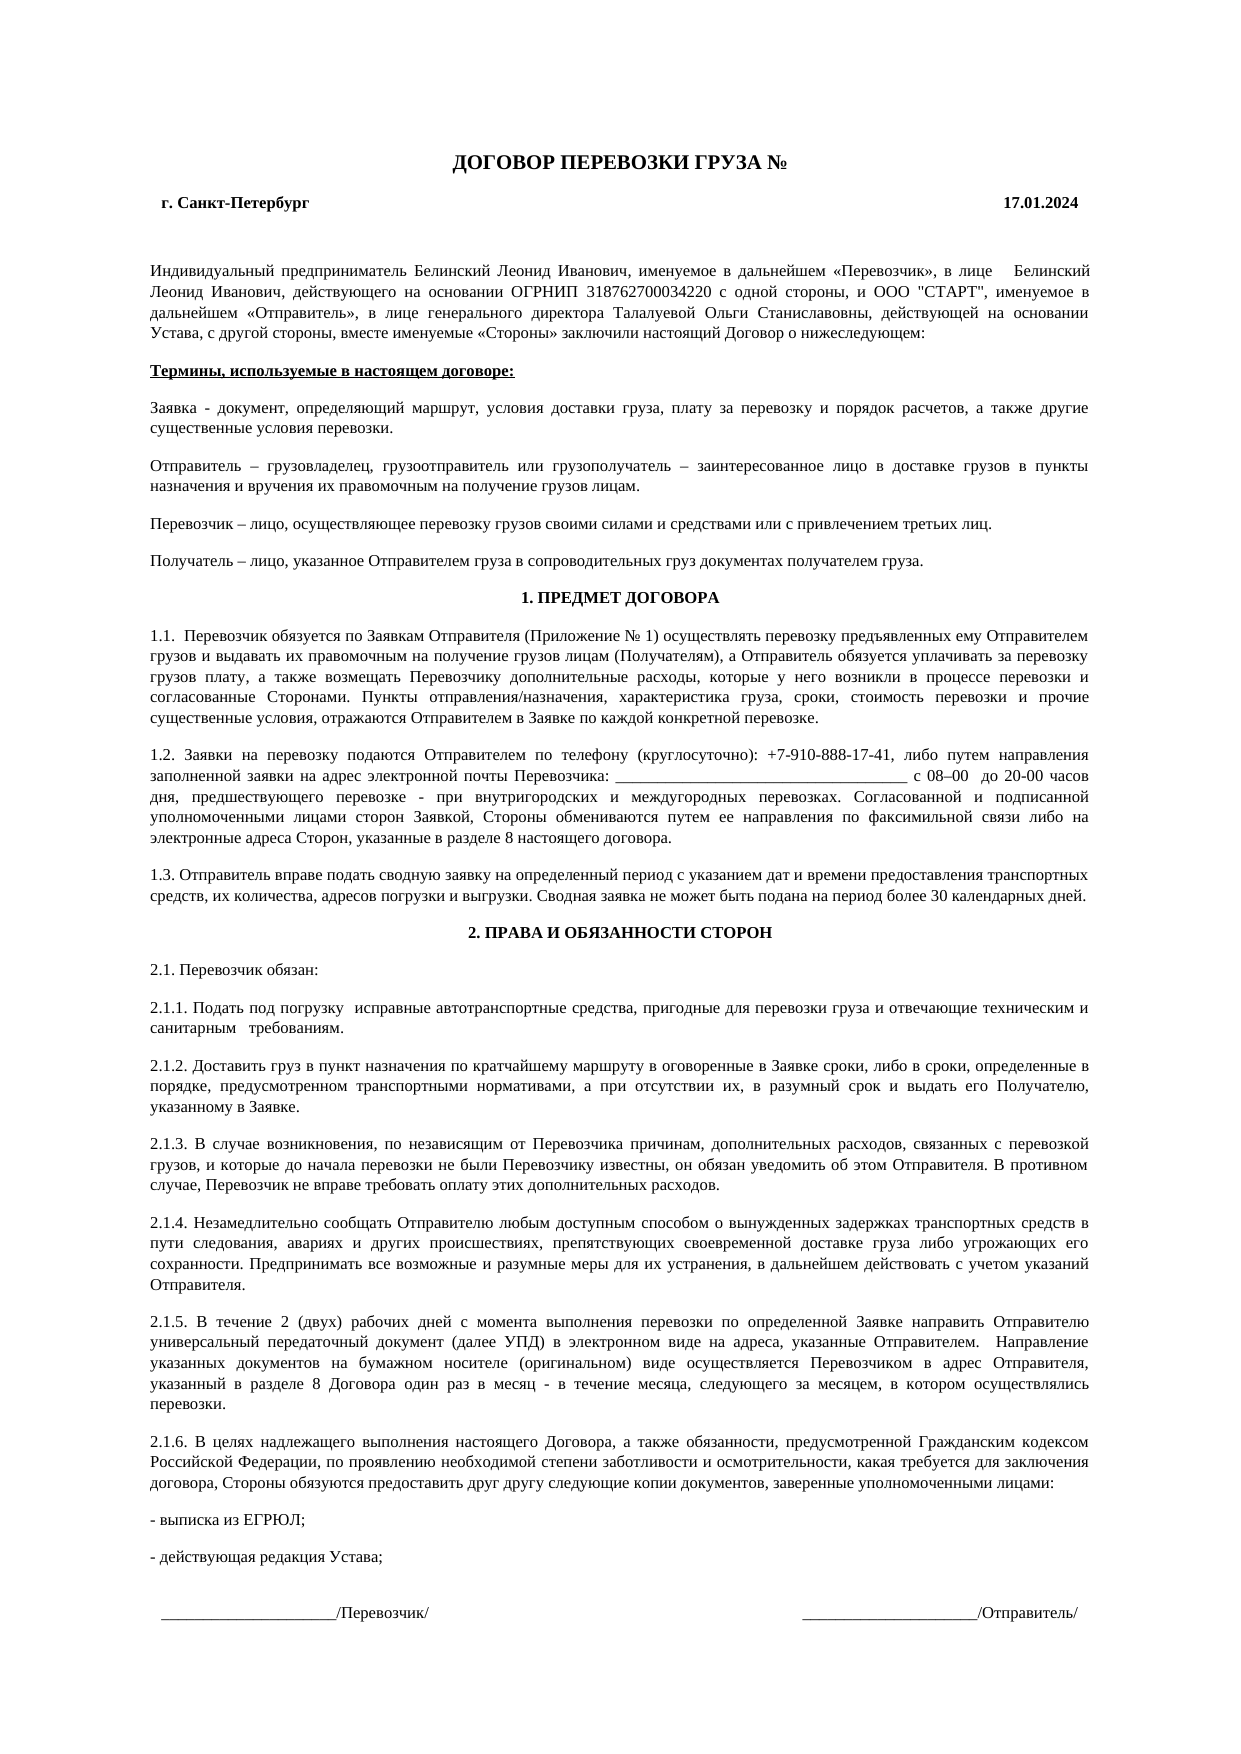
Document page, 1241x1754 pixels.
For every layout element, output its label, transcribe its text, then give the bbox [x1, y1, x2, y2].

text 1.3. Отправитель вправе подать сводную заявку на определенный период с указанием дат и времени предоставления транспортных средств, их количества, адресов погрузки и выгрузки. Сводная заявка не может быть подана на период более 30 календарных дней. [150, 865, 1090, 905]
text 2. ПРАВА И ОБЯЗАННОСТИ СТОРОН [150, 923, 1090, 942]
text Индивидуальный предприниматель Белинский Леонид Иванович, именуемое в дальнейшем «Перевозчик», в лице Белинский Леонид Иванович, действующего на основании ОГРНИП 318762700034220 с одной стороны, и ООО "СТАРТ", именуемое в дальнейшем «Отправитель», в лице генерального директора Талалуевой Ольги Станиславовны, действующей на основании Устава, с другой стороны, вместе именуемые «Стороны» заключили настоящий Договор о нижеследующем: [150, 261, 1090, 342]
text 2.1.4. Незамедлительно сообщать Отправителю любым доступным способом о вынужденных задержках транспортных средств в пути следования, авариях и других происшествиях, препятствующих своевременной доставке груза либо угрожающих его сохранности. Предпринимать все возможные и разумные меры для их устранения, в дальнейшем действовать с учетом указаний Отправителя. [150, 1212, 1090, 1293]
text 1.2. Заявки на перевозку подаются Отправителем по телефону (круглосуточно): +7-910-888-17-41, либо путем направления заполненной заявки на адрес электронной почты Перевозчика: ___________________________________ с 08–00 до 20-00 часов дня, предшествующего перевозке - при внутригородских и междугородных перевозках. Согласованной и подписанной уполномоченными лицами сторон Заявкой, Стороны обмениваются путем ее направления по факсимильной связи либо на электронные адреса Сторон, указанные в разделе 8 настоящего договора. [150, 745, 1090, 847]
text - действующая редакция Устава; [150, 1547, 1090, 1566]
table_header г. Санкт-Петербург [150, 193, 619, 224]
text Заявка - документ, определяющий маршрут, условия доставки груза, плату за перевозку и порядок расчетов, а также другие существенные условия перевозки. [150, 398, 1090, 437]
text 2.1.1. Подать под погрузку исправные автотранспортные средства, пригодные для перевозки груза и отвечающие техническим и санитарным требованиям. [150, 997, 1090, 1037]
text ДОГОВОР ПЕРЕВОЗКИ ГРУЗА № [150, 150, 1090, 174]
text 2.1. Перевозчик обязан: [150, 960, 1090, 979]
text Термины, используемые в настоящем договоре: [150, 360, 1090, 379]
text 2.1.6. В целях надлежащего выполнения настоящего Договора, а также обязанности, предусмотренной Гражданским кодексом Российской Федерации, по проявлению необходимой степени заботливости и осмотрительности, какая требуется для заключения договора, Стороны обязуются предоставить друг другу следующие копии документов, заверенные уполномоченными лицами: [150, 1431, 1090, 1492]
text Перевозчик – лицо, осуществляющее перевозку грузов своими силами и средствами или с привлечением третьих лиц. [150, 513, 1090, 533]
text 1. ПРЕДМЕТ ДОГОВОРА [150, 588, 1090, 607]
text 1.1. Перевозчик обязуется по Заявкам Отправителя (Приложение № 1) осуществлять перевозку предъявленных ему Отправителем грузов и выдавать их правомочным на получение грузов лицам (Получателям), а Отправитель обязуется уплачивать за перевозку грузов плату, а также возмещать Перевозчику дополнительные расходы, которые у него возникли в процессе перевозки и согласованные Сторонами. Пункты отправления/назначения, характеристика груза, сроки, стоимость перевозки и прочие существенные условия, отражаются Отправителем в Заявке по каждой конкретной перевозке. [150, 625, 1090, 727]
text 2.1.2. Доставить груз в пункт назначения по кратчайшему маршруту в оговоренные в Заявке сроки, либо в сроки, определенные в порядке, предусмотренном транспортными нормативами, а при отсутствии их, в разумный срок и выдать его Получателю, указанному в Заявке. [150, 1055, 1090, 1116]
text 2.1.3. В случае возникновения, по независящим от Перевозчика причинам, дополнительных расходов, связанных с перевозкой грузов, и которые до начала перевозки не были Перевозчику известны, он обязан уведомить об этом Отправителя. В противном случае, Перевозчик не вправе требовать оплату этих дополнительных расходов. [150, 1134, 1090, 1194]
text 2.1.5. В течение 2 (двух) рабочих дней с момента выполнения перевозки по определенной Заявке направить Отправителю универсальный передаточный документ (далее УПД) в электронном виде на адреса, указанные Отправителем. Направление указанных документов на бумажном носителе (оригинальном) виде осуществляется Перевозчиком в адрес Отправителя, указанный в разделе 8 Договора один раз в месяц - в течение месяца, следующего за месяцем, в котором осуществлялись перевозки. [150, 1312, 1090, 1413]
text Получатель – лицо, указанное Отправителем груза в сопроводительных груз документах получателем груза. [150, 551, 1090, 570]
table_header 17.01.2024 [620, 193, 1089, 224]
text - выписка из ЕГРЮЛ; [150, 1510, 1090, 1529]
text Отправитель – грузовладелец, грузоотправитель или грузополучатель – заинтересованное лицо в доставке грузов в пункты назначения и вручения их правомочным на получение грузов лицам. [150, 456, 1090, 495]
